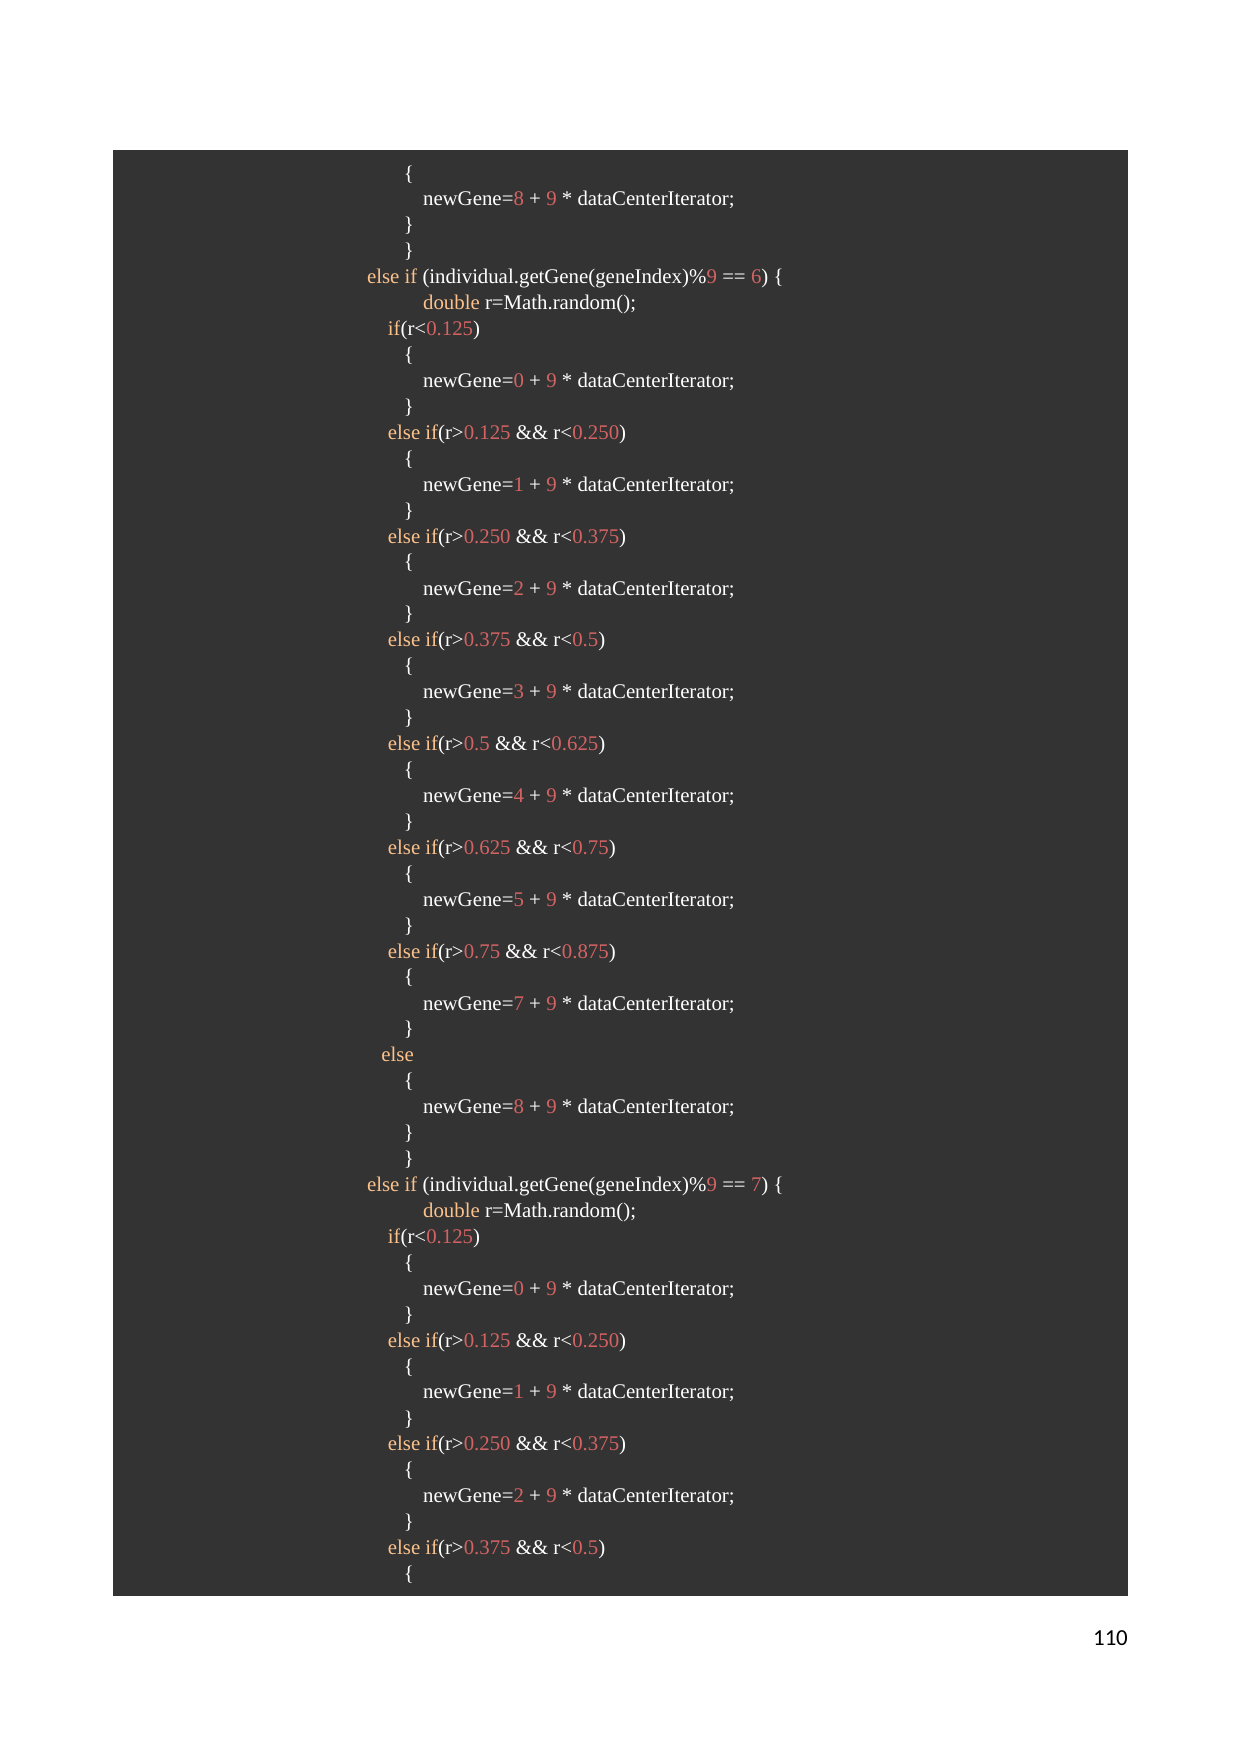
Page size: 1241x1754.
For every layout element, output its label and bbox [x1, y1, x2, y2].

table_header [113, 150, 1128, 1596]
